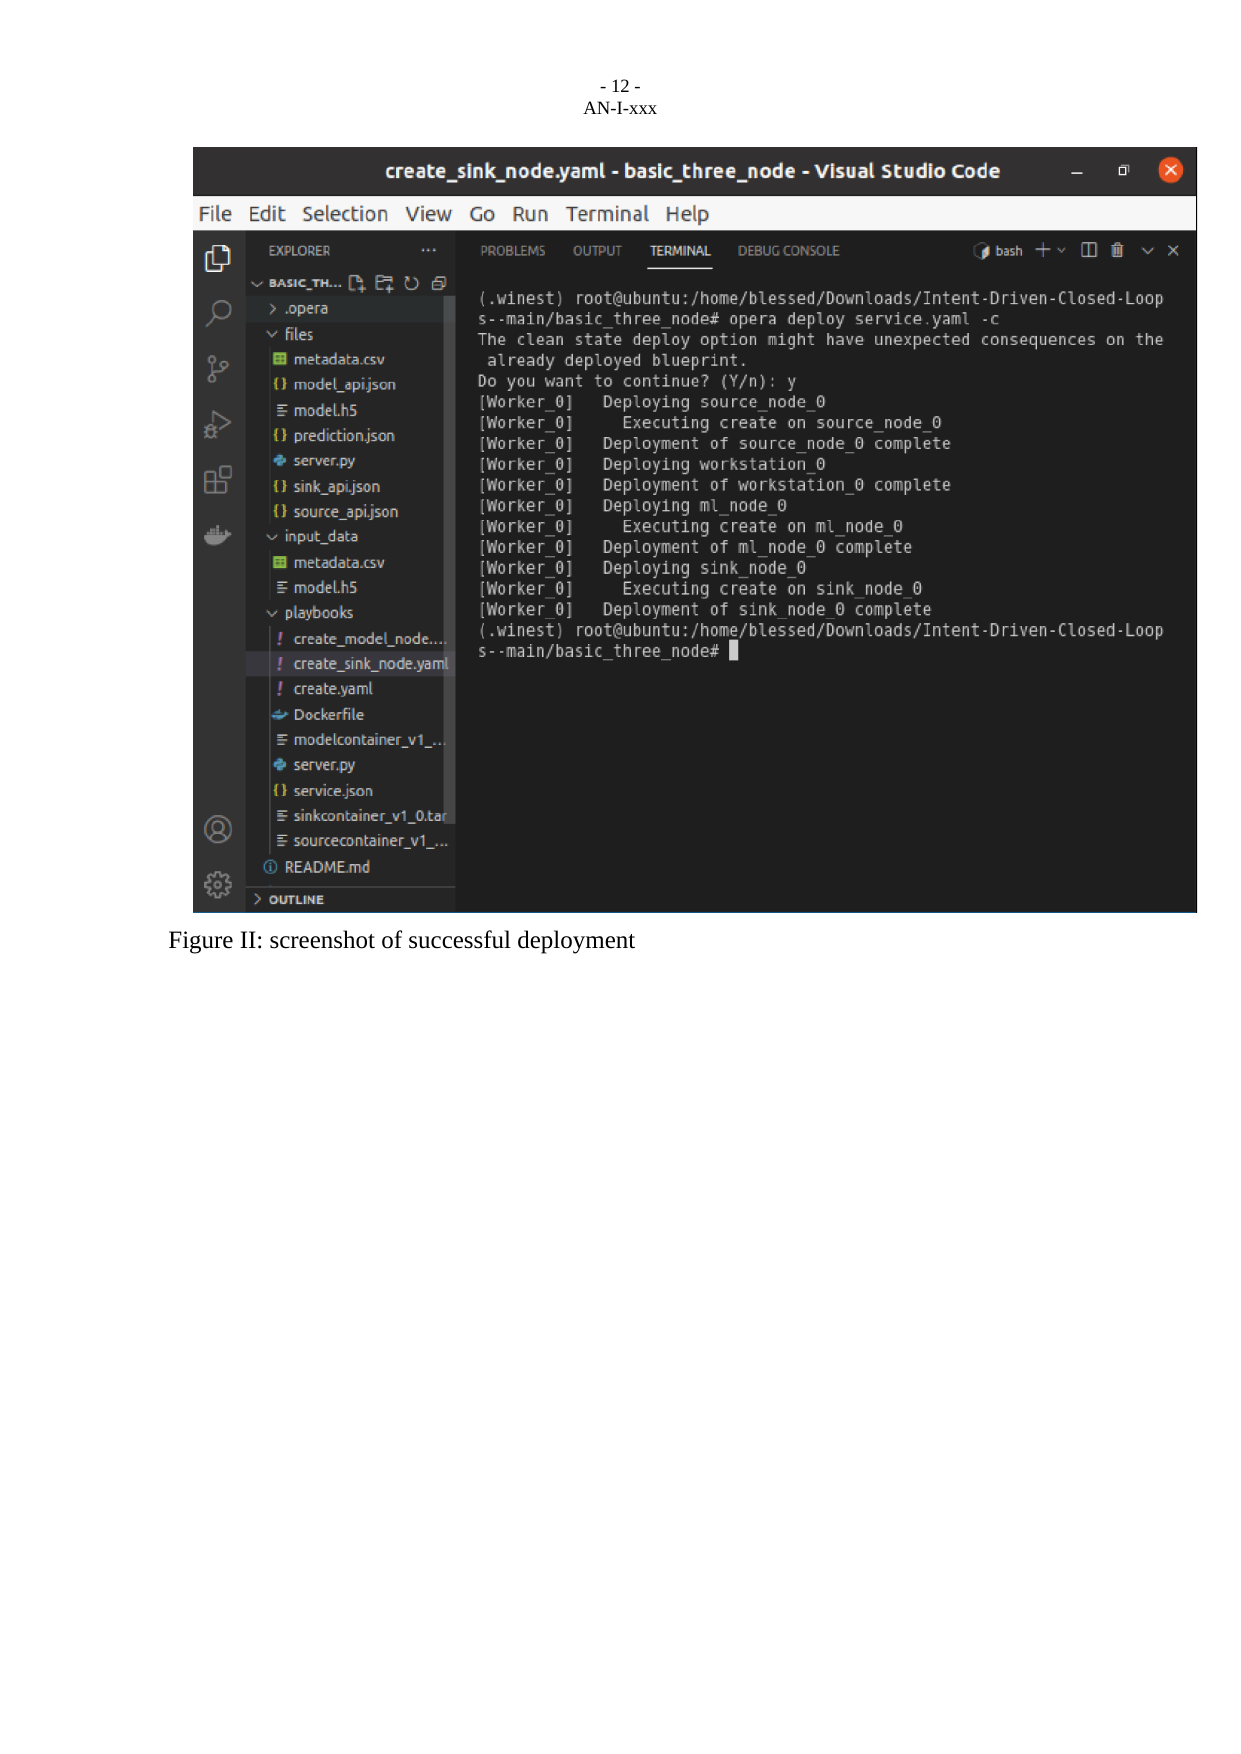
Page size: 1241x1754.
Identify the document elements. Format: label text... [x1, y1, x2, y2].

text Figure II: screenshot of successful deployment [118, 925, 1122, 953]
picture [193, 147, 1198, 913]
